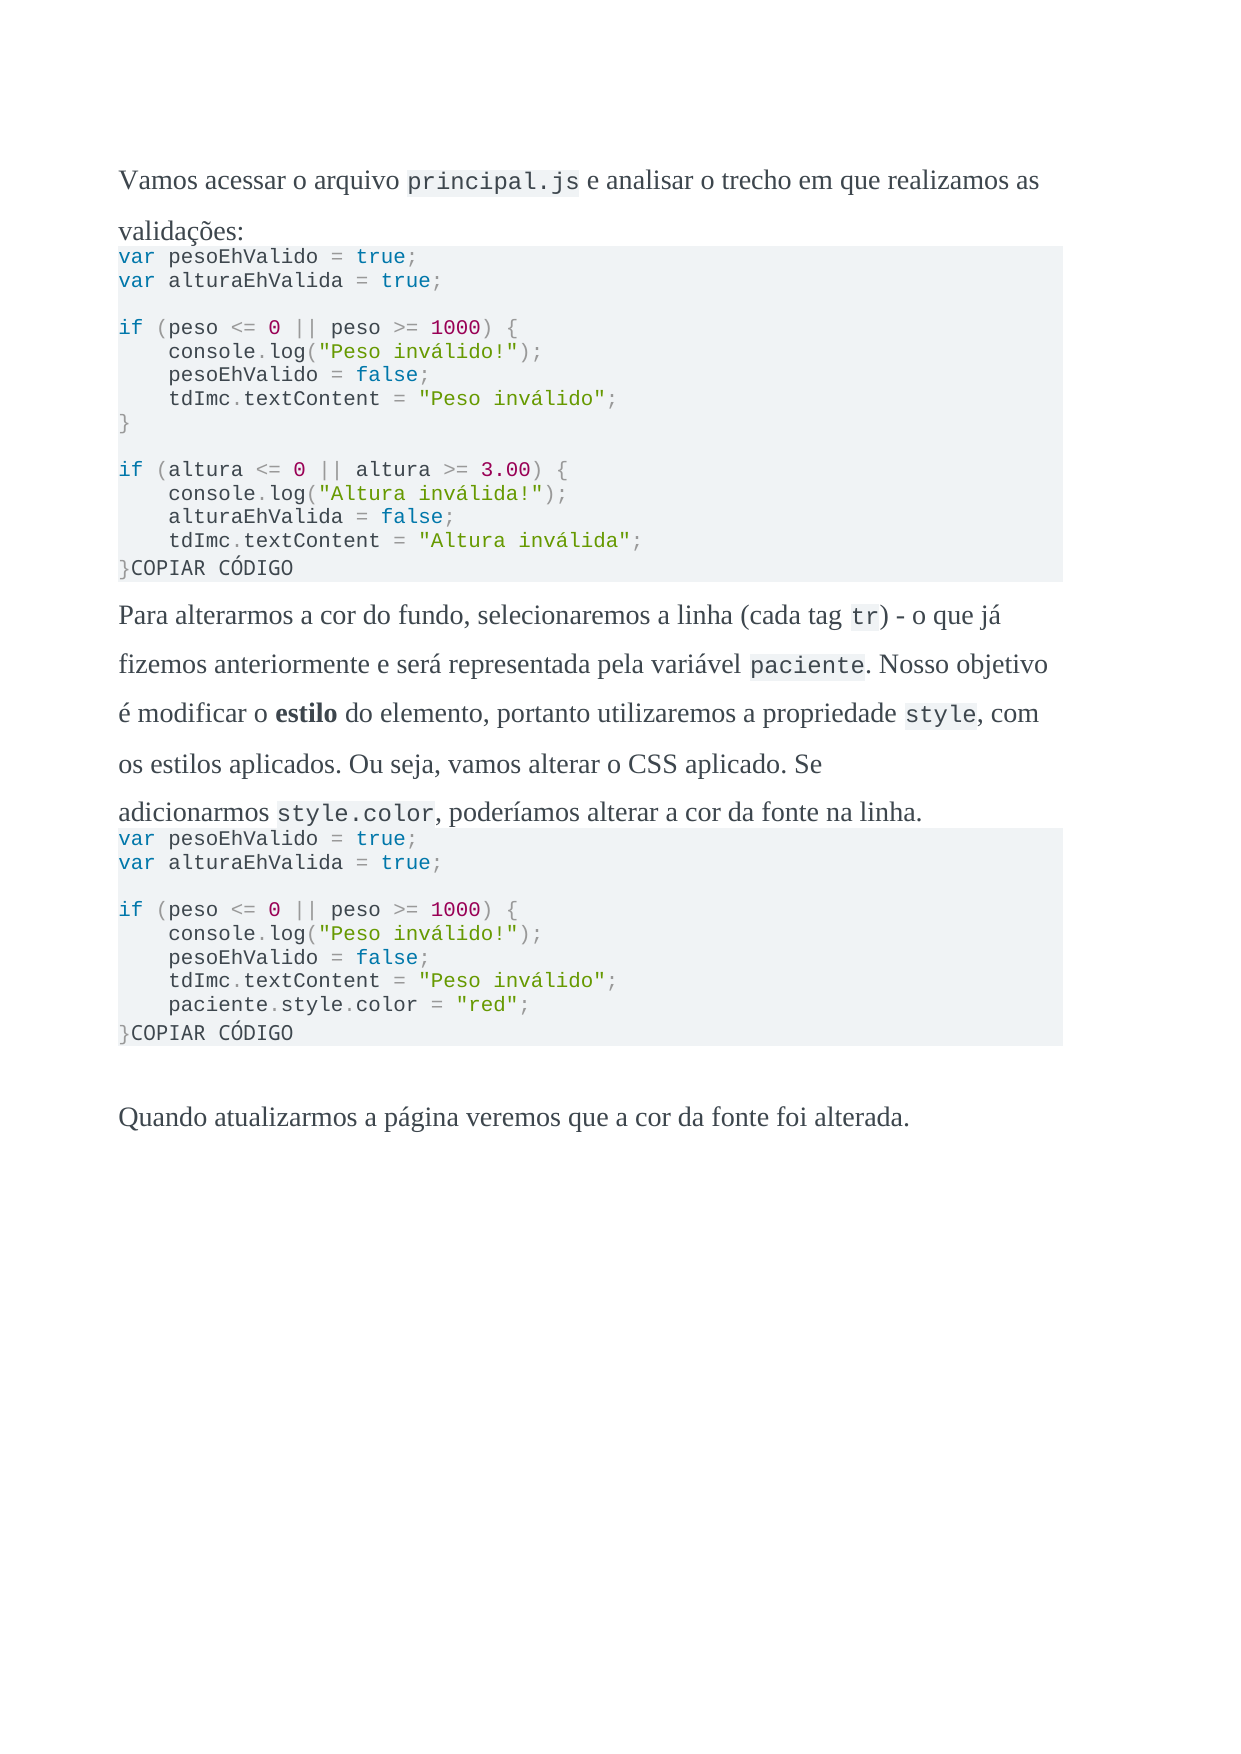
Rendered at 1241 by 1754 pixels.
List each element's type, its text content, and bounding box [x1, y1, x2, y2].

text } [118, 412, 1063, 435]
text var pesoEhValido = true; [118, 246, 1063, 270]
text paciente.style.color = "red"; [118, 994, 1063, 1018]
text Vamos acessar o arquivo principal.js e analisar o trecho em que realizamos as validações: [118, 148, 1063, 246]
text console.log("Peso inválido!"); [118, 341, 1063, 364]
text var pesoEhValido = true; [118, 828, 1063, 852]
text console.log("Altura inválida!"); [118, 483, 1063, 506]
text Para alterarmos a cor do fundo, selecionaremos a linha (cada tag tr) - o que já fizemos anteriormente e será representada pela variável paciente. Nosso objetivo é modificar o estilo do elemento, portanto utilizaremos a propriedade style, com os estilos aplicados. Ou seja, vamos alterar o CSS aplicado. Se adicionarmos style.color, poderíamos alterar a cor da fonte na linha. [118, 582, 1063, 828]
text var alturaEhValida = true; [118, 852, 1063, 876]
text }COPIAR CÓDIGO [118, 553, 1063, 582]
text pesoEhValido = false; [118, 947, 1063, 970]
text if (peso <= 0 || peso >= 1000) { [118, 317, 1063, 341]
text Quando atualizarmos a página veremos que a cor da fonte foi alterada. [118, 1084, 1063, 1133]
text tdImc.textContent = "Altura inválida"; [118, 530, 1063, 553]
text console.log("Peso inválido!"); [118, 923, 1063, 947]
text if (peso <= 0 || peso >= 1000) { [118, 899, 1063, 923]
text if (altura <= 0 || altura >= 3.00) { [118, 459, 1063, 483]
text tdImc.textContent = "Peso inválido"; [118, 388, 1063, 412]
text }COPIAR CÓDIGO [118, 1018, 1063, 1046]
text var alturaEhValida = true; [118, 270, 1063, 293]
text tdImc.textContent = "Peso inválido"; [118, 970, 1063, 994]
text alturaEhValida = false; [118, 506, 1063, 530]
text pesoEhValido = false; [118, 364, 1063, 388]
